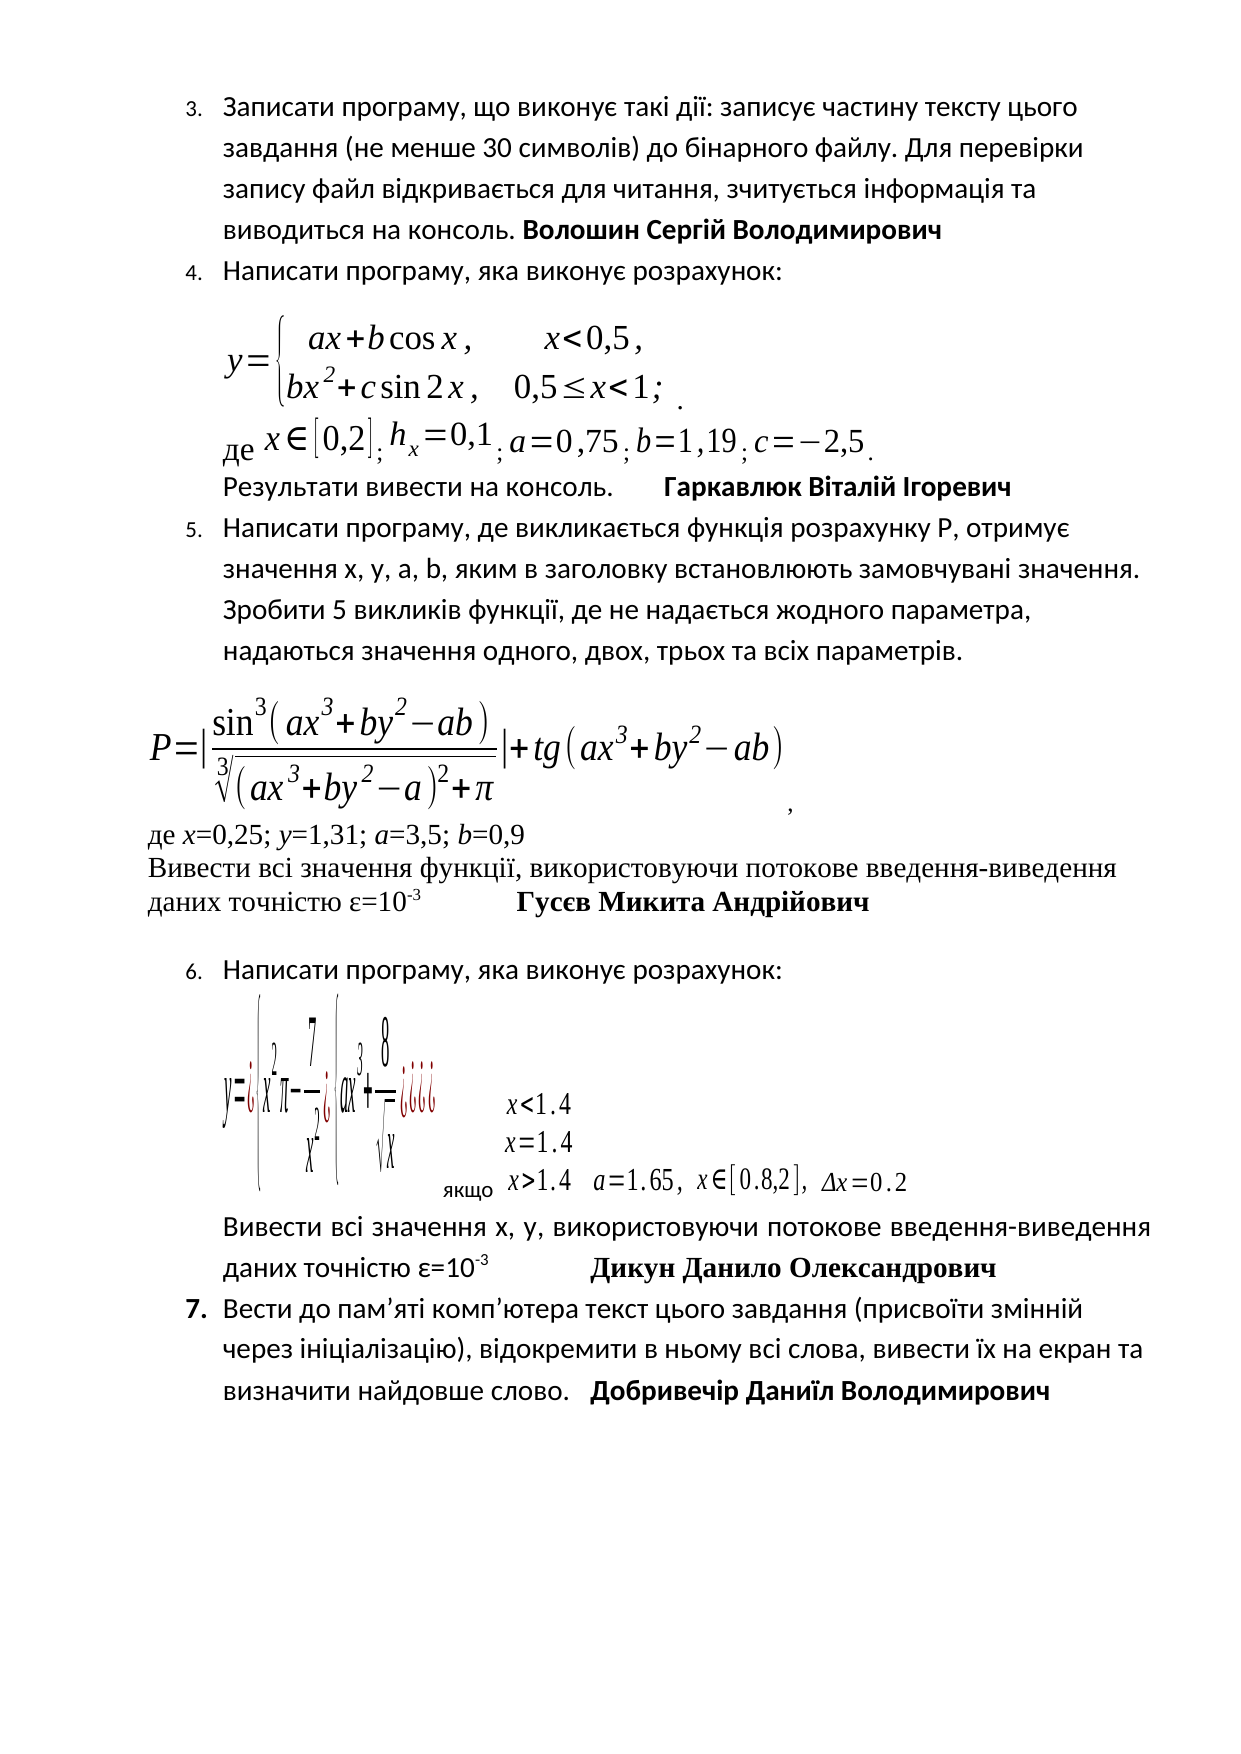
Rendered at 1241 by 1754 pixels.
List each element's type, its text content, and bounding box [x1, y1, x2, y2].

list Записати програму, що виконує такі дії: записує частину тексту цього завдання (не менше 30 символів) до бінарного файлу. Для перевірки запису файл відкривається для читання, зчитується інформація та виводиться на консоль. Волошин Сергій Володимирович [185, 88, 1152, 247]
text Вивести всі значення функції, використовуючи потокове введення-виведення даних точністю ε=10-3 Гусєв Микита Андрійович [148, 851, 1152, 918]
list Вести до пам’яті комп’ютера текст цього завдання (присвоїти змінній через ініціалізацію), відокремити в ньому всі слова, вивести їх на екран та визначити найдовше слово. Добривечір Даниїл Володимирович [185, 1290, 1152, 1407]
text , [148, 693, 1152, 817]
list Результати вивести на консоль. Гаркавлюк Віталій Ігоревич [223, 468, 1152, 503]
list Написати програму, яка виконує розрахунок: [185, 951, 1152, 987]
list Вивести всі значення x, y, використовуючи потокове введення-виведення даних точністю ε=10-3 Дикун Данило Олександрович [223, 1208, 1152, 1284]
text де ; ; ; ; . [223, 416, 1152, 468]
text де х=0,25; у=1,31; а=3,5; b=0,9 [148, 817, 1152, 851]
list Написати програму, яка виконує розрахунок: [185, 252, 1152, 288]
list якщо [223, 992, 1152, 1204]
list Написати програму, де викликається функція розрахунку Р, отримує значення х, у, а, b, яким в заголовку встановлюють замовчувані значення. Зробити 5 викликів функції, де не надається жодного параметра, надаються значення одного, двох, трьох та всіх параметрів. [185, 509, 1152, 667]
text . [223, 314, 1152, 416]
